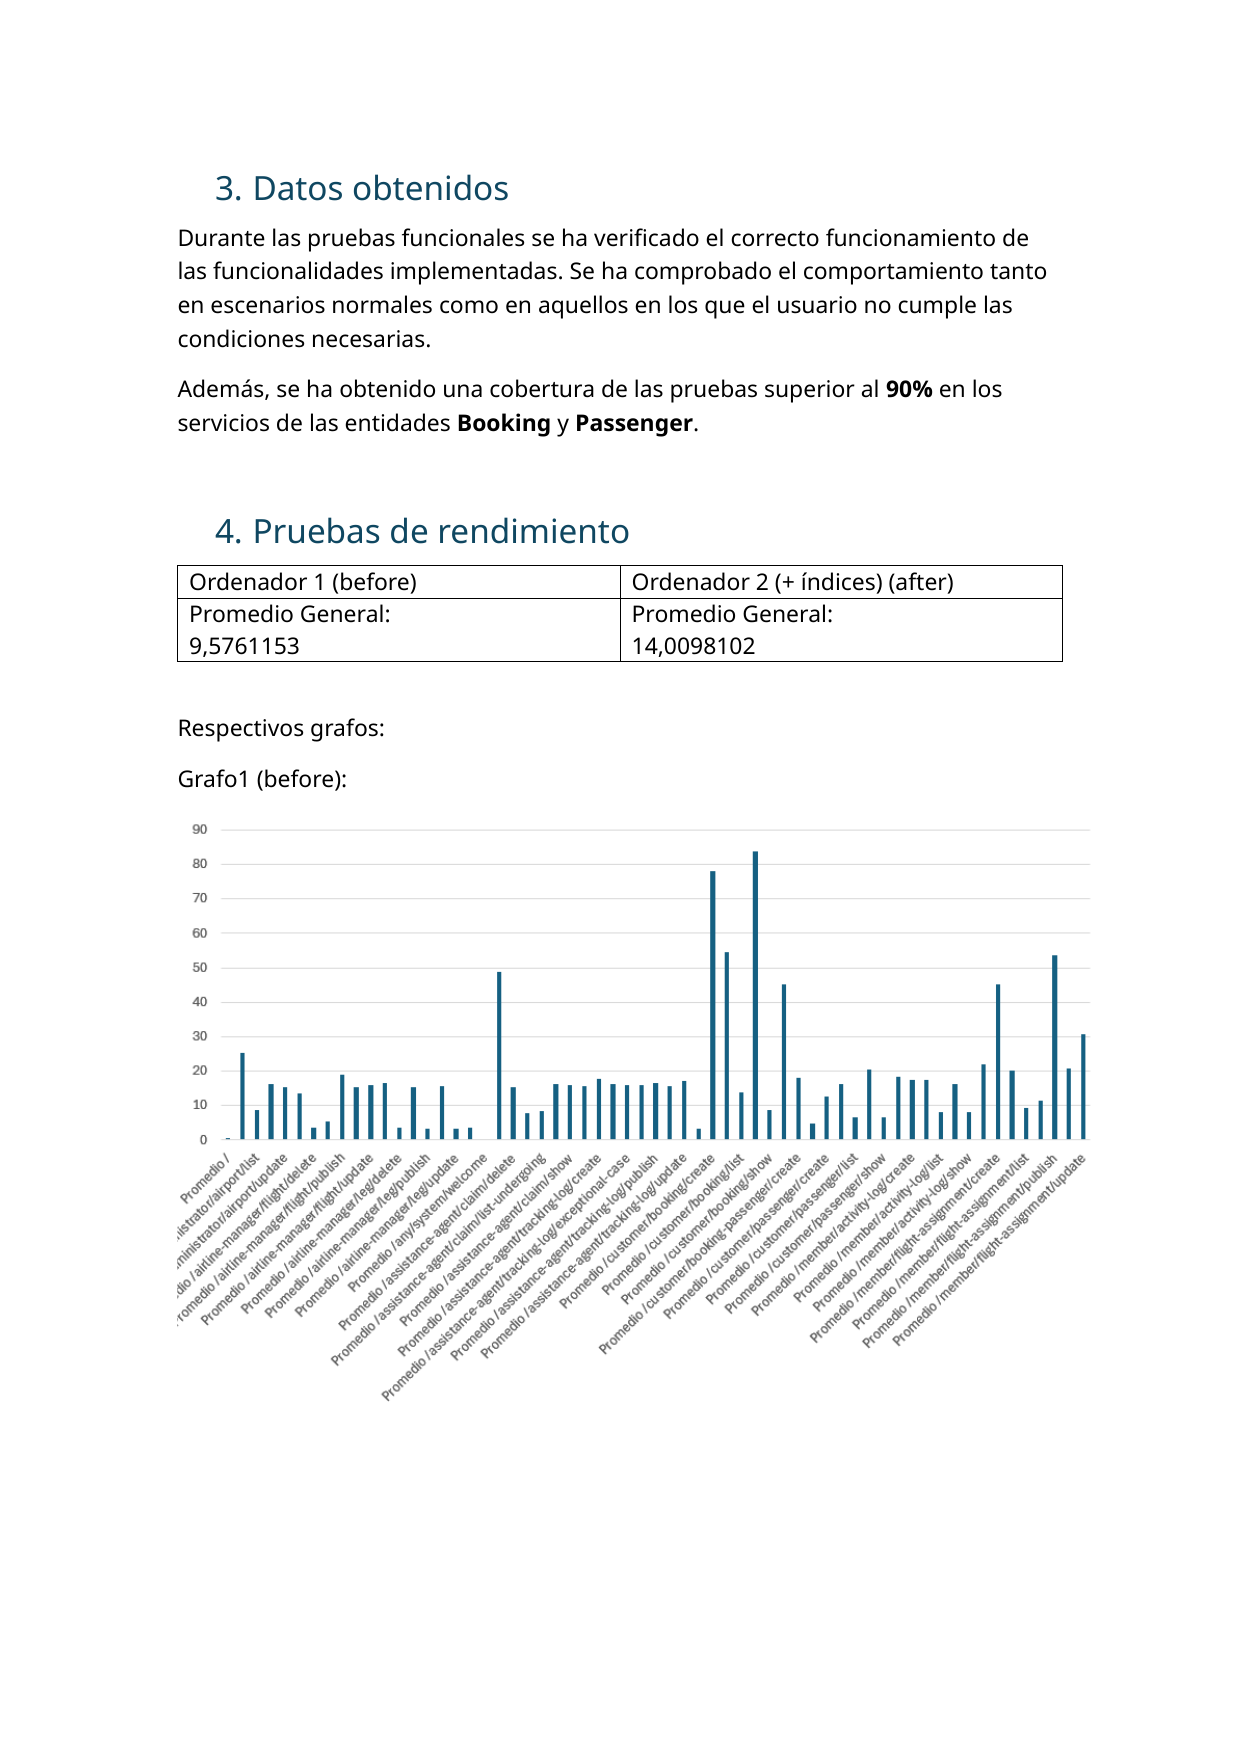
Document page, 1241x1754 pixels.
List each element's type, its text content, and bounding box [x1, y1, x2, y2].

subtitle Datos obtenidos [215, 164, 1063, 210]
table_header Ordenador 1 (before) [178, 566, 620, 597]
text Durante las pruebas funcionales se ha verificado el correcto funcionamiento de las funcionalidades implementadas. Se ha comprobado el comportamiento tanto en escenarios normales como en aquellos en los que el usuario no cumple las condiciones necesarias. [177, 222, 1063, 354]
subtitle Pruebas de rendimiento [215, 508, 1063, 553]
text Grafo1 (before): [177, 763, 1063, 794]
table_header Ordenador 2 (+ índices) (after) [621, 566, 1062, 597]
text Además, se ha obtenido una cobertura de las pruebas superior al 90% en los servicios de las entidades Booking y Passenger. [177, 373, 1063, 438]
text Respectivos grafos: [177, 712, 1063, 744]
table_cell Promedio General: 14,0098102 [621, 599, 1062, 661]
table_cell Promedio General: 9,5761153 [178, 599, 620, 661]
picture [177, 813, 1100, 1404]
